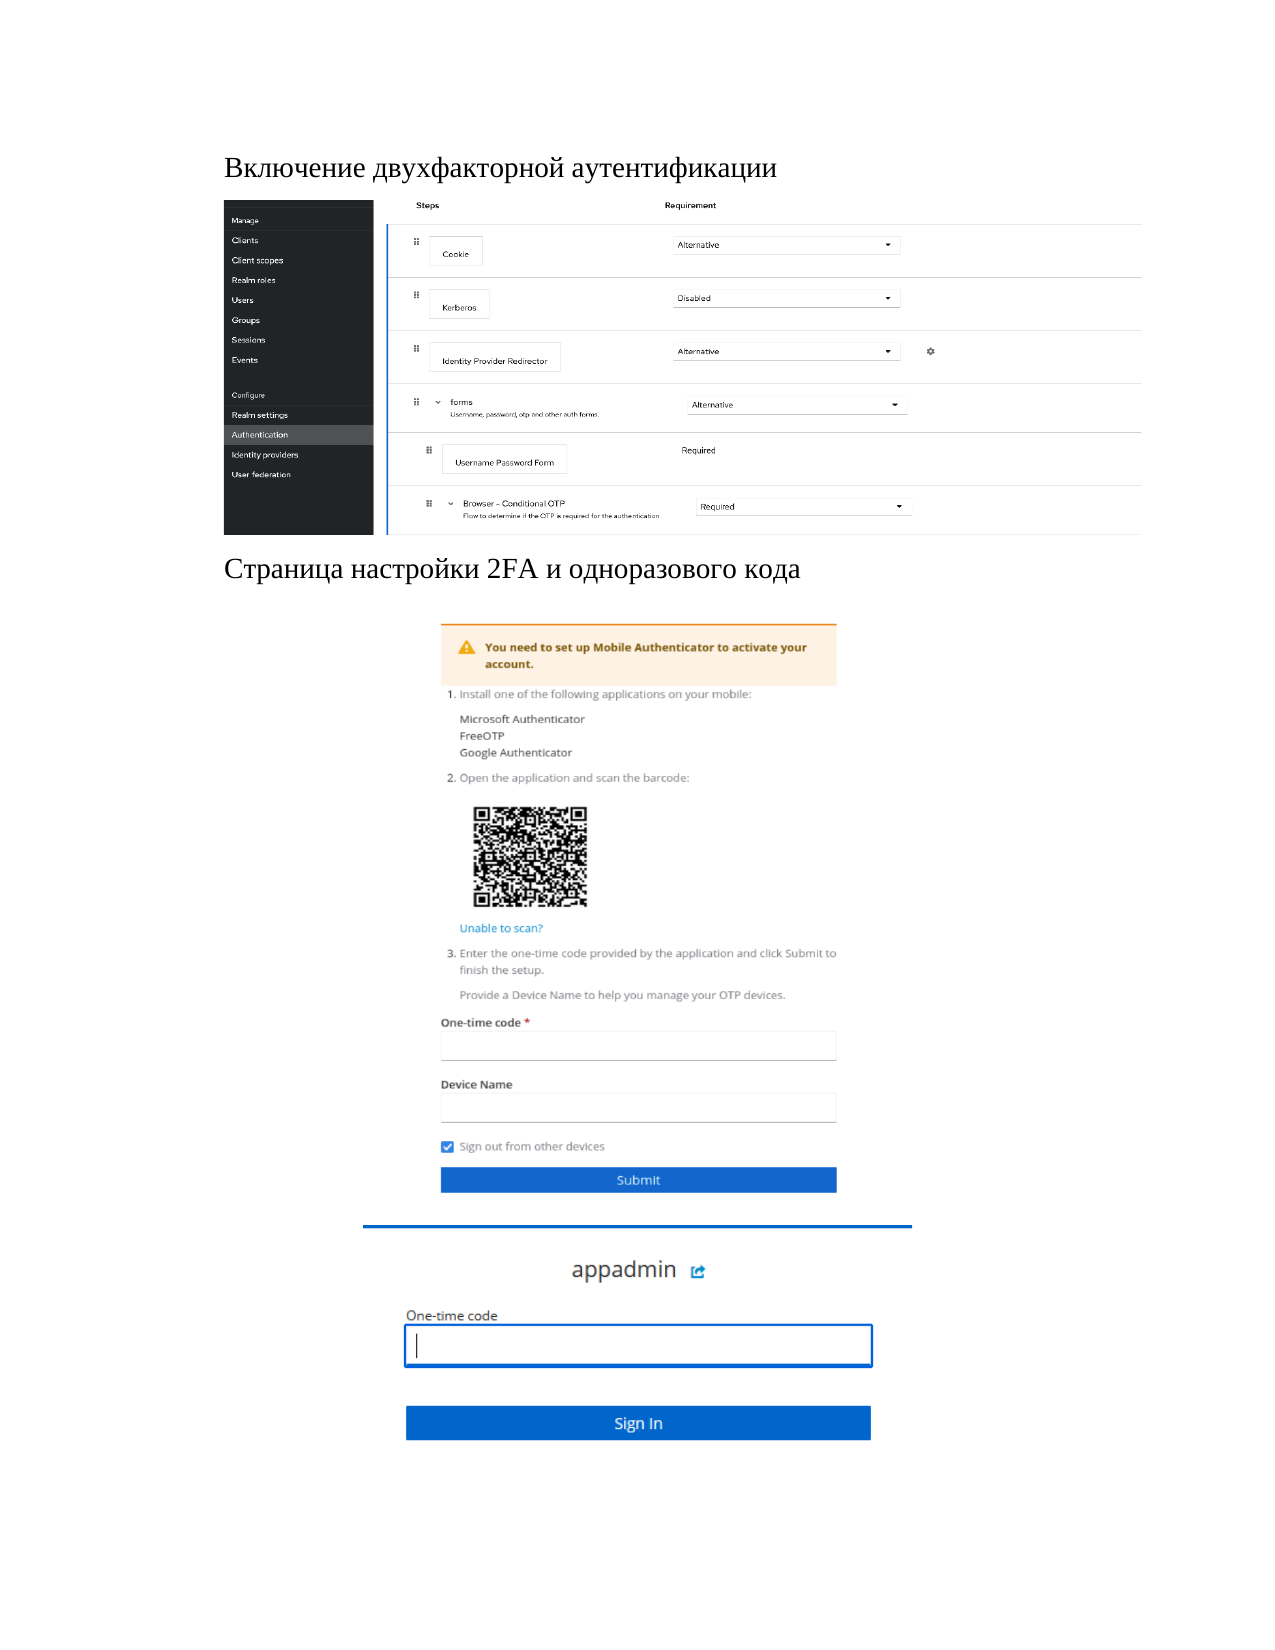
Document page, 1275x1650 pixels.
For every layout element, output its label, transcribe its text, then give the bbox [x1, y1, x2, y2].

text Страница настройки 2FA и одноразового кода [150, 551, 1125, 584]
picture [403, 601, 872, 1209]
text Включение двухфакторной аутентификации [150, 150, 1125, 183]
picture [223, 200, 1142, 535]
picture [363, 1225, 913, 1488]
